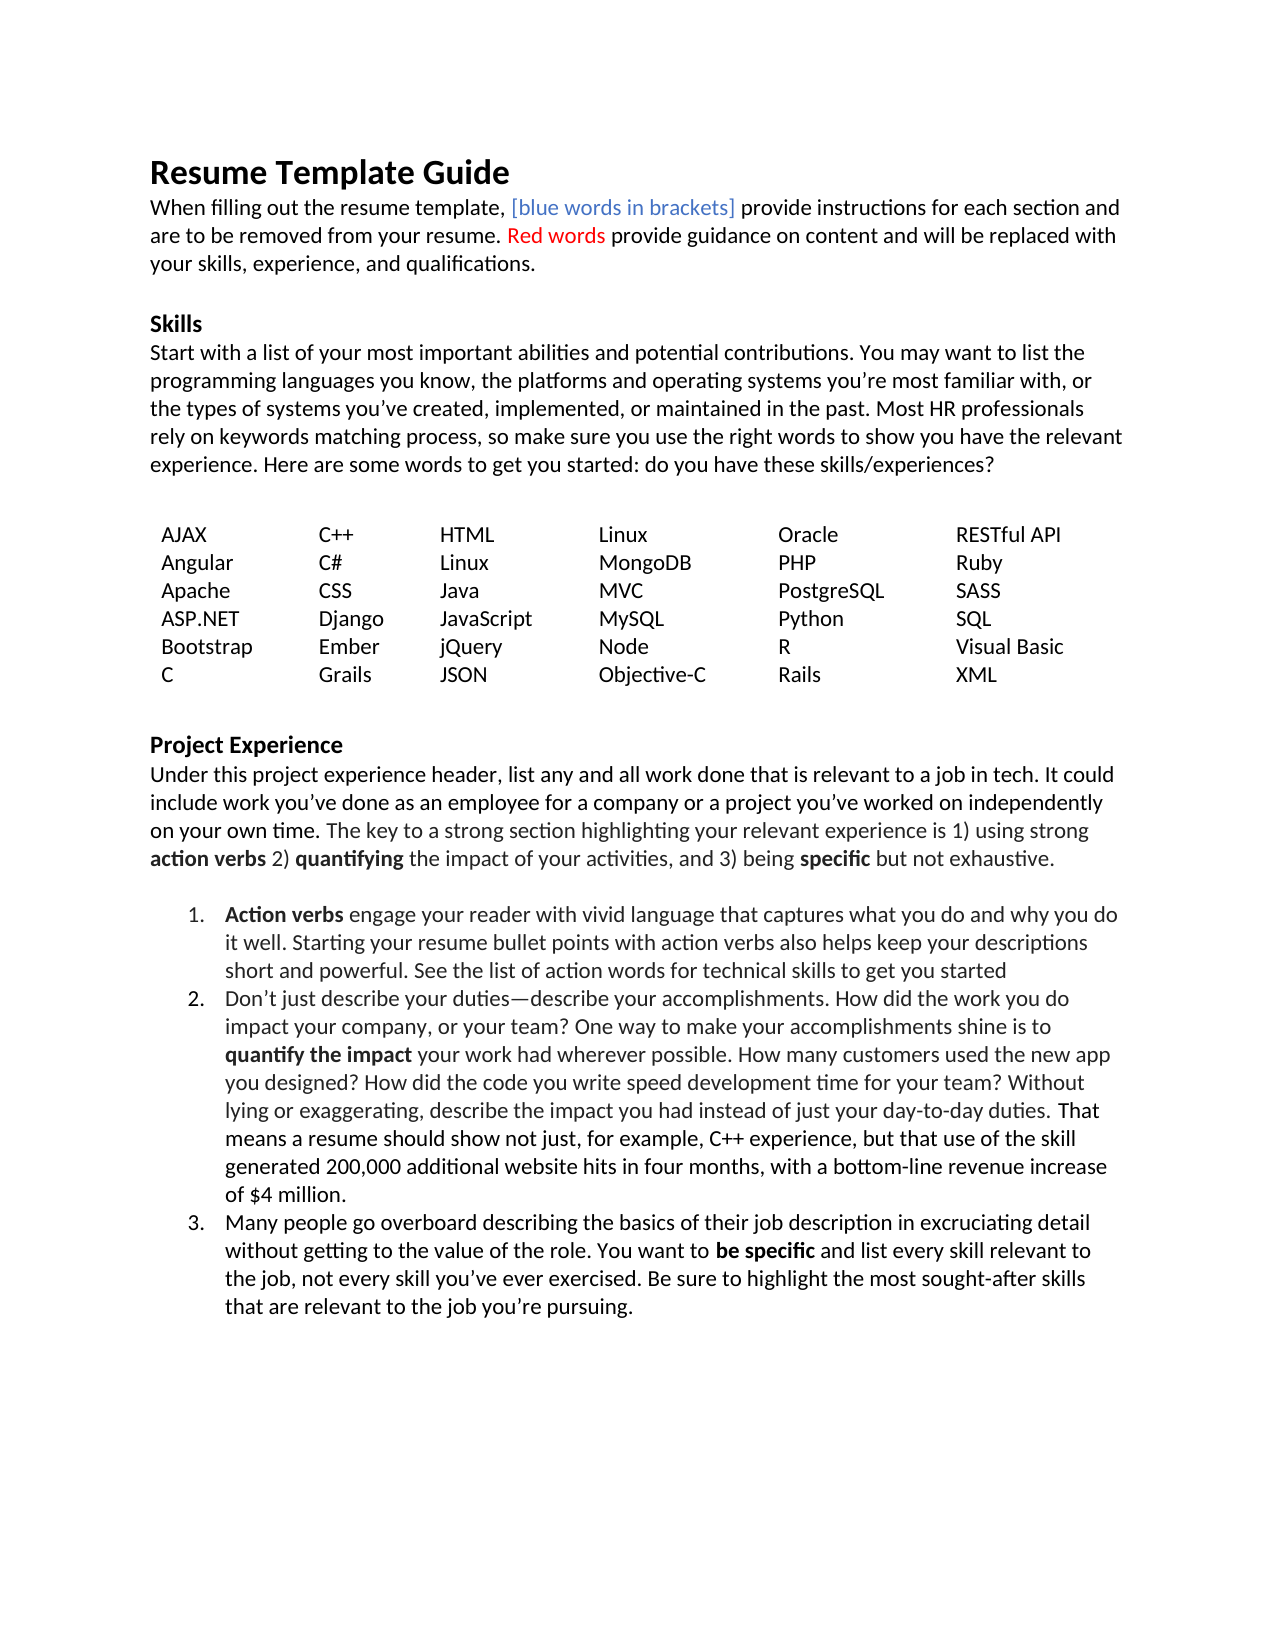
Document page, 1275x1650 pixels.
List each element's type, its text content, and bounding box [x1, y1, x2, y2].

table_header C++ C# CSS Django Ember Grails [308, 509, 429, 729]
text Skills [150, 308, 1125, 338]
text Project Experience [150, 729, 1125, 760]
table_header HTML Linux Java JavaScript jQuery JSON [429, 509, 587, 729]
table_header Oracle PHP PostgreSQL Python R Rails [767, 509, 945, 729]
table_header AJAX Angular Apache ASP.NET Bootstrap C [150, 509, 308, 729]
text Resume Template Guide [150, 150, 1125, 193]
text Under this project experience header, list any and all work done that is relevant to a job in tech. It could include work you’ve done as an employee for a company or a project you’ve worked on independently on your own time. The key to a strong section highlighting your relevant experience is 1) using strong action verbs 2) quantifying the impact of your activities, and 3) being specific but not exhaustive. [150, 760, 1125, 872]
list Don’t just describe your duties—describe your accomplishments. How did the work you do impact your company, or your team? One way to make your accomplishments shine is to quantify the impact your work had wherever possible. How many customers used the new app you designed? How did the code you write speed development time for your team? Without lying or exaggerating, describe the impact you had instead of just your day-to-day duties. That means a resume should show not just, for example, C++ experience, but that use of the skill generated 200,000 additional website hits in four months, with a bottom-line revenue increase of $4 million. [187, 984, 1125, 1208]
table_header RESTful API Ruby SASS SQL Visual Basic XML [945, 509, 1125, 729]
text When filling out the resume template, [blue words in brackets] provide instructions for each section and are to be removed from your resume. Red words provide guidance on content and will be replaced with your skills, experience, and qualifications. [150, 193, 1125, 277]
table_header Linux MongoDB MVC MySQL Node Objective-C [588, 509, 767, 729]
text Start with a list of your most important abilities and potential contributions. You may want to list the programming languages you know, the platforms and operating systems you’re most familiar with, or the types of systems you’ve created, implemented, or maintained in the past. Most HR professionals rely on keywords matching process, so make sure you use the right words to show you have the relevant experience. Here are some words to get you started: do you have these skills/experiences? [150, 338, 1125, 478]
list Action verbs engage your reader with vivid language that captures what you do and why you do it well. Starting your resume bullet points with action verbs also helps keep your descriptions short and powerful. See the list of action words for technical skills to get you started [187, 900, 1125, 984]
list Many people go overboard describing the basics of their job description in excruciating detail without getting to the value of the role. You want to be specific and list every skill relevant to the job, not every skill you’ve ever exercised. Be sure to highlight the most sought-after skills that are relevant to the job you’re pursuing. [187, 1208, 1125, 1320]
